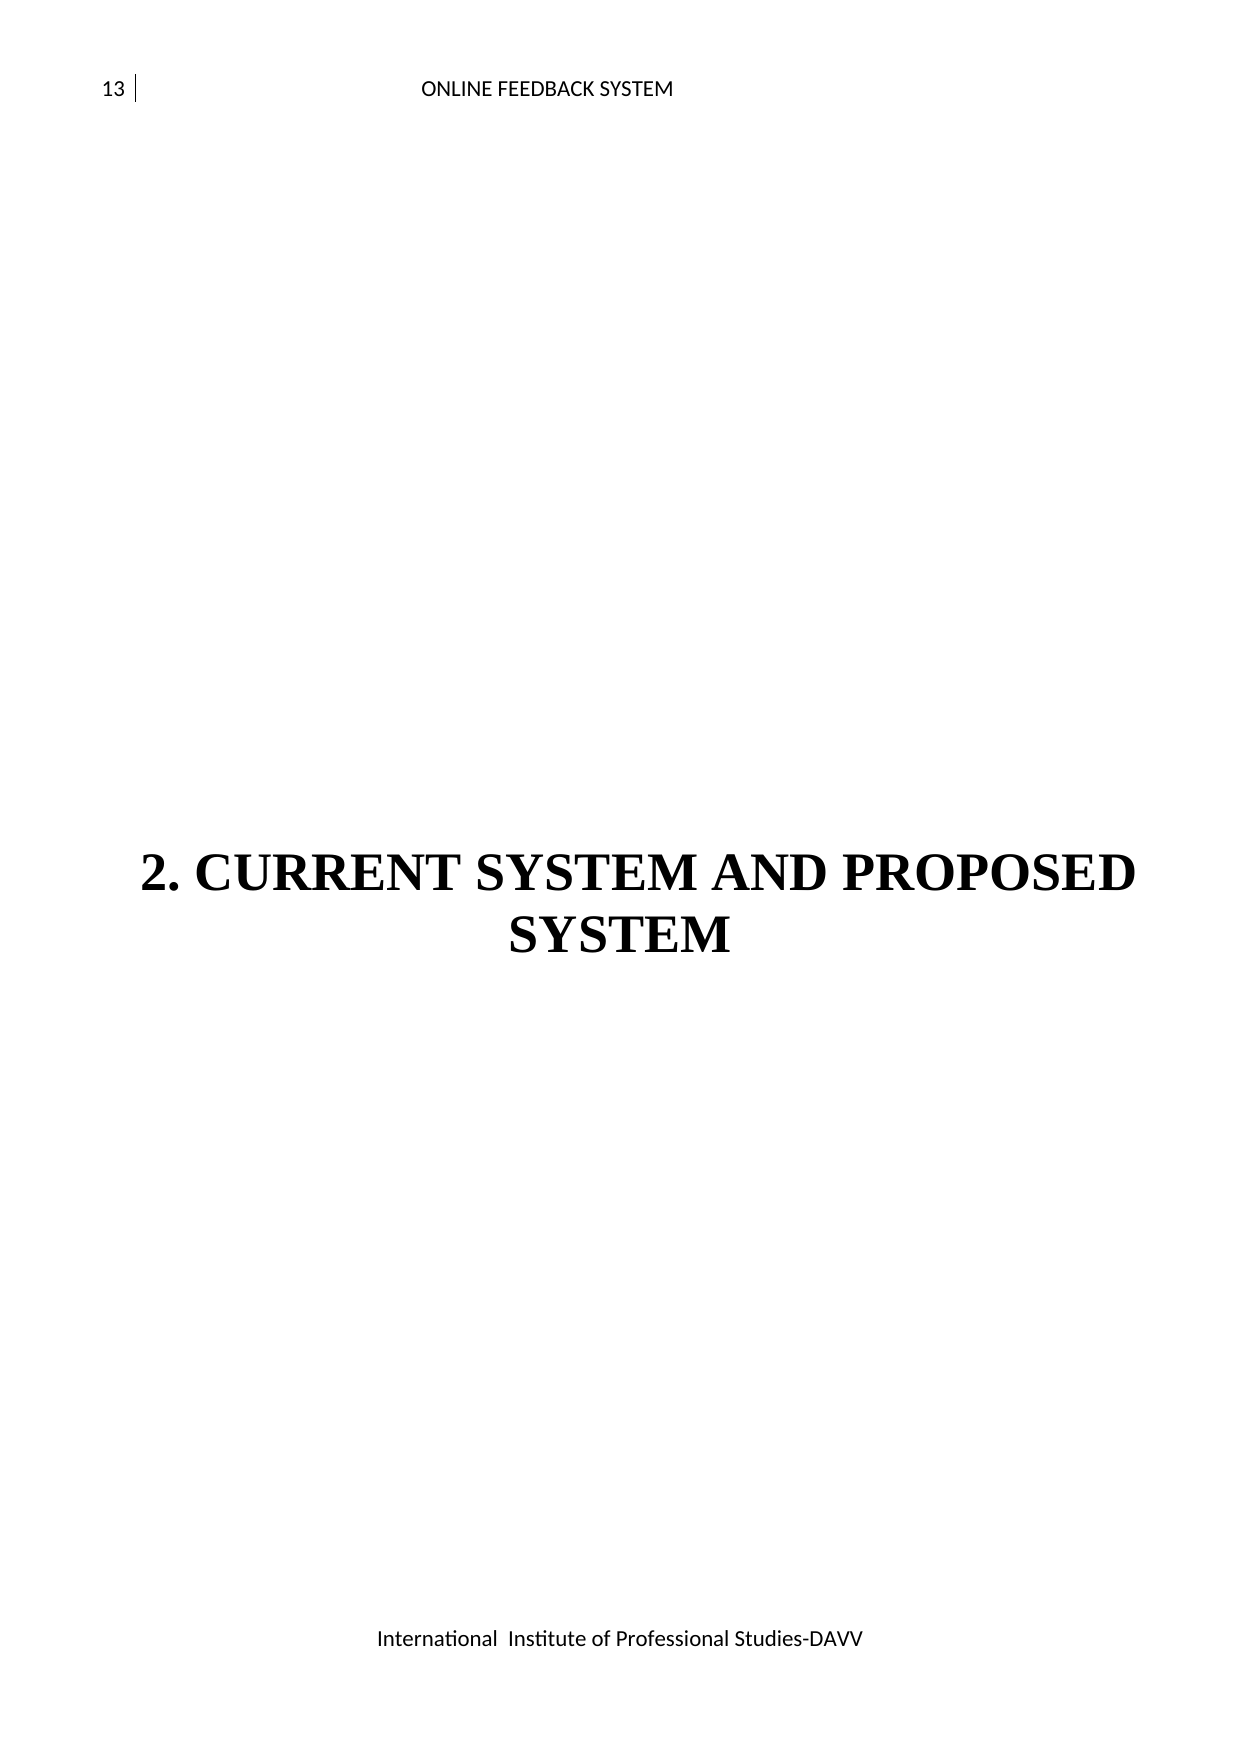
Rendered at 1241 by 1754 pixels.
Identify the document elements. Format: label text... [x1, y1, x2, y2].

text 2. CURRENT SYSTEM AND PROPOSED SYSTEM [75, 840, 1165, 964]
